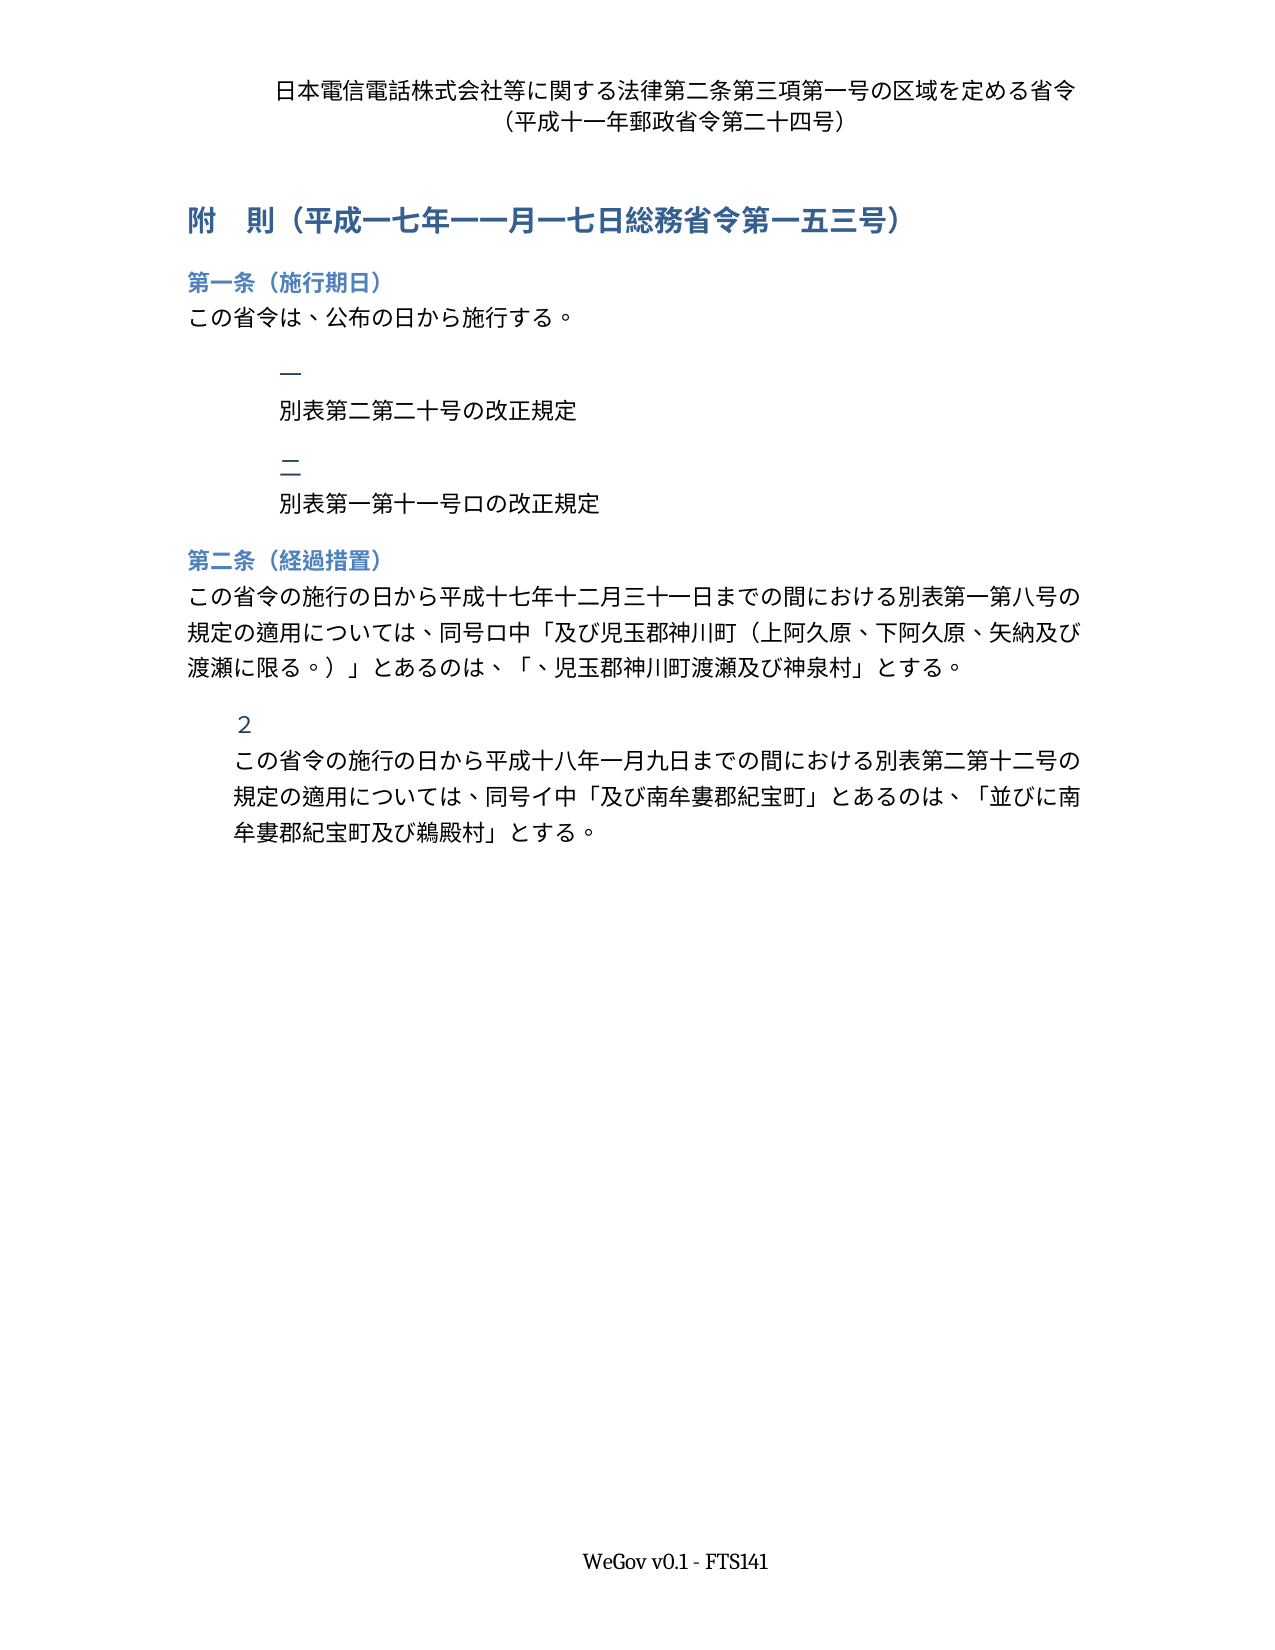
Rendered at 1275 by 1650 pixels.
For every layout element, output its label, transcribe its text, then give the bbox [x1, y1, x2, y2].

text この省令の施行の日から平成十八年一月九日までの間における別表第二第十二号の規定の適用については、同号イ中「及び南牟婁郡紀宝町」とあるのは、「並びに南牟婁郡紀宝町及び鵜殿村」とする。 [233, 745, 1087, 848]
subtitle 一 [279, 359, 1087, 390]
subtitle 第二条（経過措置） [187, 544, 1087, 576]
subtitle 第一条（施行期日） [187, 266, 1087, 298]
text この省令は、公布の日から施行する。 [187, 302, 1087, 334]
subtitle ２ [233, 709, 1087, 740]
text この省令の施行の日から平成十七年十二月三十一日までの間における別表第一第八号の規定の適用については、同号ロ中「及び児玉郡神川町（上阿久原、下阿久原、矢納及び渡瀬に限る。）」とあるのは、「、児玉郡神川町渡瀬及び神泉村」とする。 [187, 581, 1087, 684]
subtitle 二 [279, 452, 1087, 483]
subtitle 附 則（平成一七年一一月一七日総務省令第一五三号） [187, 200, 1087, 240]
text 別表第一第十一号ロの改正規定 [279, 488, 1087, 519]
text 別表第二第二十号の改正規定 [279, 395, 1087, 426]
